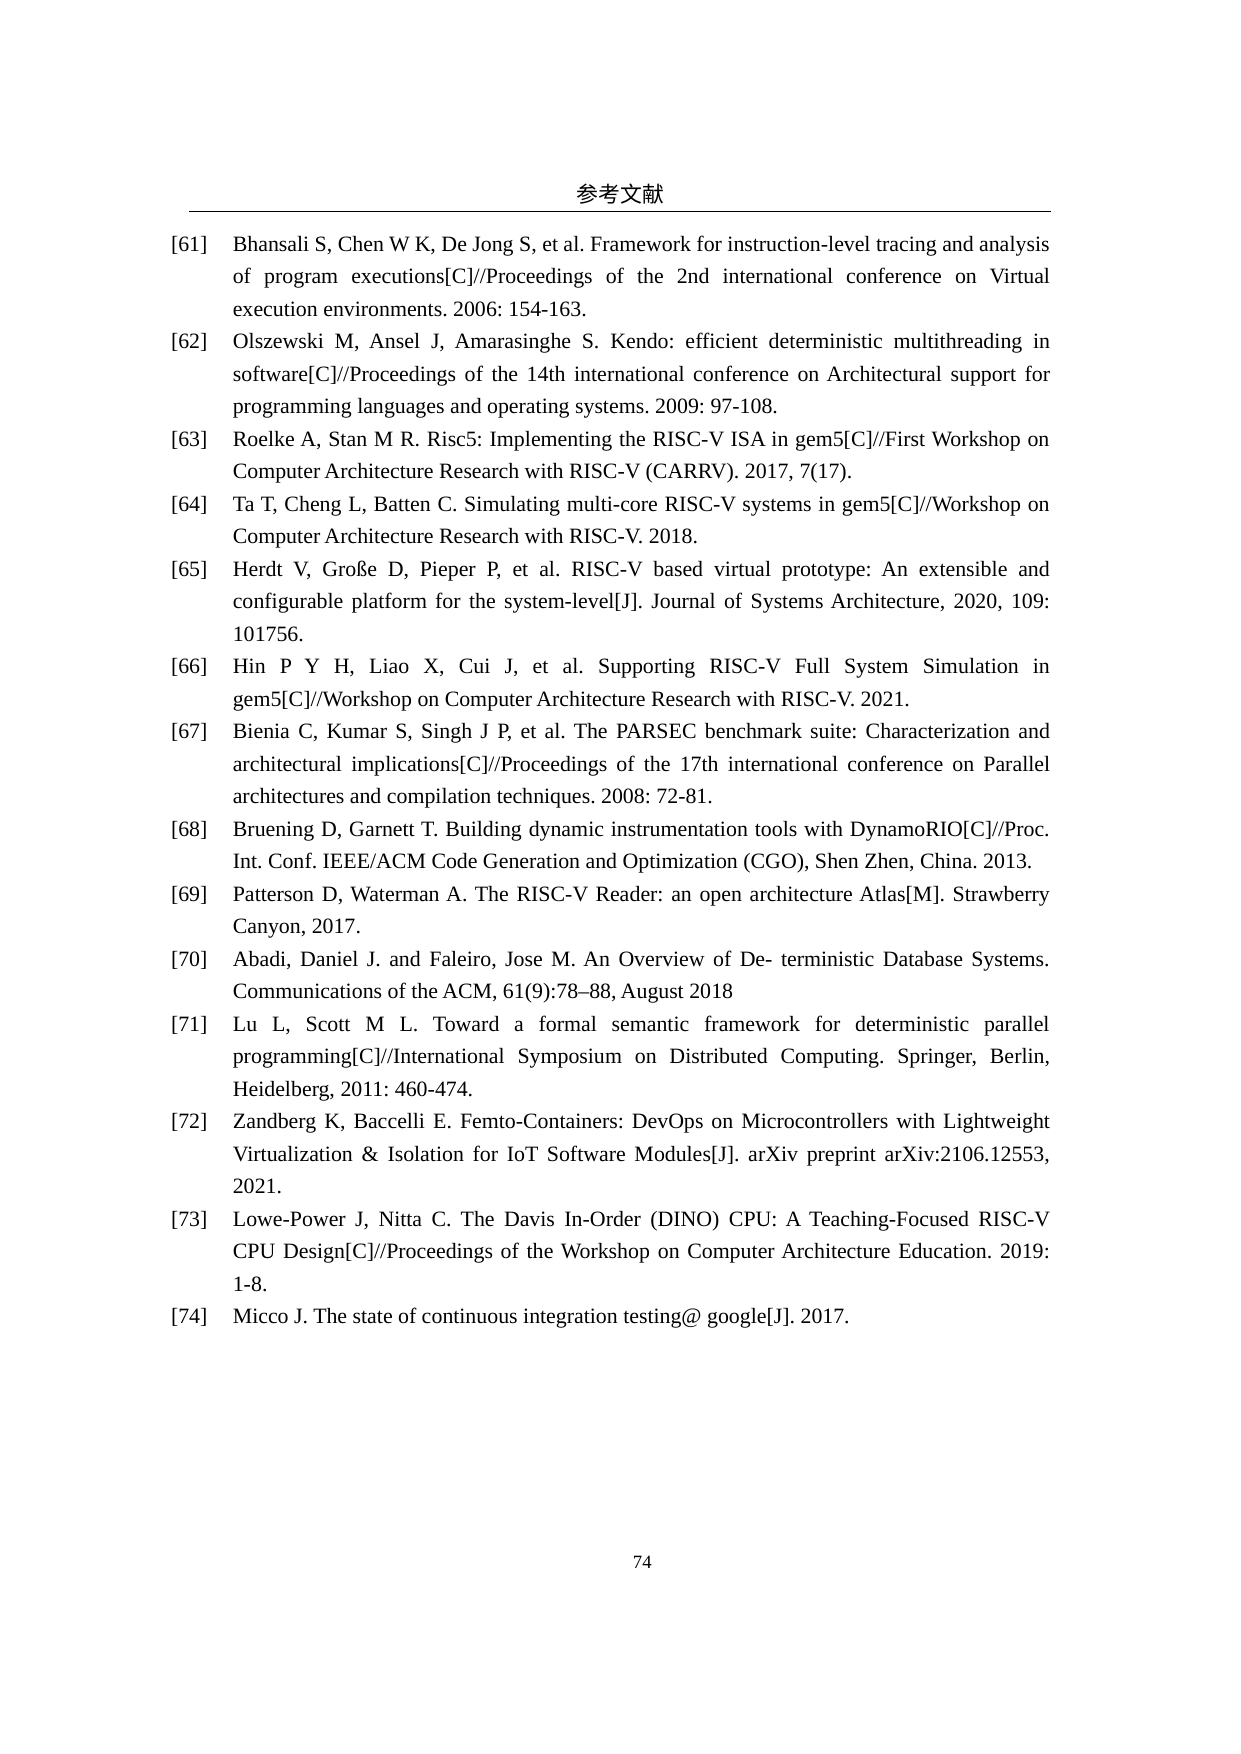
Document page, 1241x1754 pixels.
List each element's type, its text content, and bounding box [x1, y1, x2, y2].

text Bruening D, Garnett T. Building dynamic instrumentation tools with DynamoRIO[C]//Proc. Int. Conf. IEEE/ACM Code Generation and Optimization (CGO), Shen Zhen, China. 2013. [189, 812, 1051, 877]
text Micco J. The state of continuous integration testing@ google[J]. 2017. [189, 1299, 1051, 1332]
text Zandberg K, Baccelli E. Femto-Containers: DevOps on Microcontrollers with Lightweight Virtualization & Isolation for IoT Software Modules[J]. arXiv preprint arXiv:2106.12553, 2021. [189, 1104, 1051, 1202]
text Roelke A, Stan M R. Risc5: Implementing the RISC-V ISA in gem5[C]//First Workshop on Computer Architecture Research with RISC-V (CARRV). 2017, 7(17). [189, 422, 1051, 487]
text Hin P Y H, Liao X, Cui J, et al. Supporting RISC-V Full System Simulation in gem5[C]//Workshop on Computer Architecture Research with RISC-V. 2021. [189, 649, 1051, 714]
text Bhansali S, Chen W K, De Jong S, et al. Framework for instruction-level tracing and analysis of program executions[C]//Proceedings of the 2nd international conference on Virtual execution environments. 2006: 154-163. [189, 227, 1051, 324]
text Abadi, Daniel J. and Faleiro, Jose M. An Overview of De- terministic Database Systems. Communications of the ACM, 61(9):78–88, August 2018 [189, 942, 1051, 1007]
text Lu L, Scott M L. Toward a formal semantic framework for deterministic parallel programming[C]//International Symposium on Distributed Computing. Springer, Berlin, Heidelberg, 2011: 460-474. [189, 1007, 1051, 1104]
text Bienia C, Kumar S, Singh J P, et al. The PARSEC benchmark suite: Characterization and architectural implications[C]//Proceedings of the 17th international conference on Parallel architectures and compilation techniques. 2008: 72-81. [189, 714, 1051, 812]
text Herdt V, Große D, Pieper P, et al. RISC-V based virtual prototype: An extensible and configurable platform for the system-level[J]. Journal of Systems Architecture, 2020, 109: 101756. [189, 552, 1051, 649]
text Lowe-Power J, Nitta C. The Davis In-Order (DINO) CPU: A Teaching-Focused RISC-V CPU Design[C]//Proceedings of the Workshop on Computer Architecture Education. 2019: 1-8. [189, 1202, 1051, 1299]
text Olszewski M, Ansel J, Amarasinghe S. Kendo: efficient deterministic multithreading in software[C]//Proceedings of the 14th international conference on Architectural support for programming languages and operating systems. 2009: 97-108. [189, 324, 1051, 422]
text Ta T, Cheng L, Batten C. Simulating multi-core RISC-V systems in gem5[C]//Workshop on Computer Architecture Research with RISC-V. 2018. [189, 487, 1051, 552]
text Patterson D, Waterman A. The RISC-V Reader: an open architecture Atlas[M]. Strawberry Canyon, 2017. [189, 877, 1051, 942]
